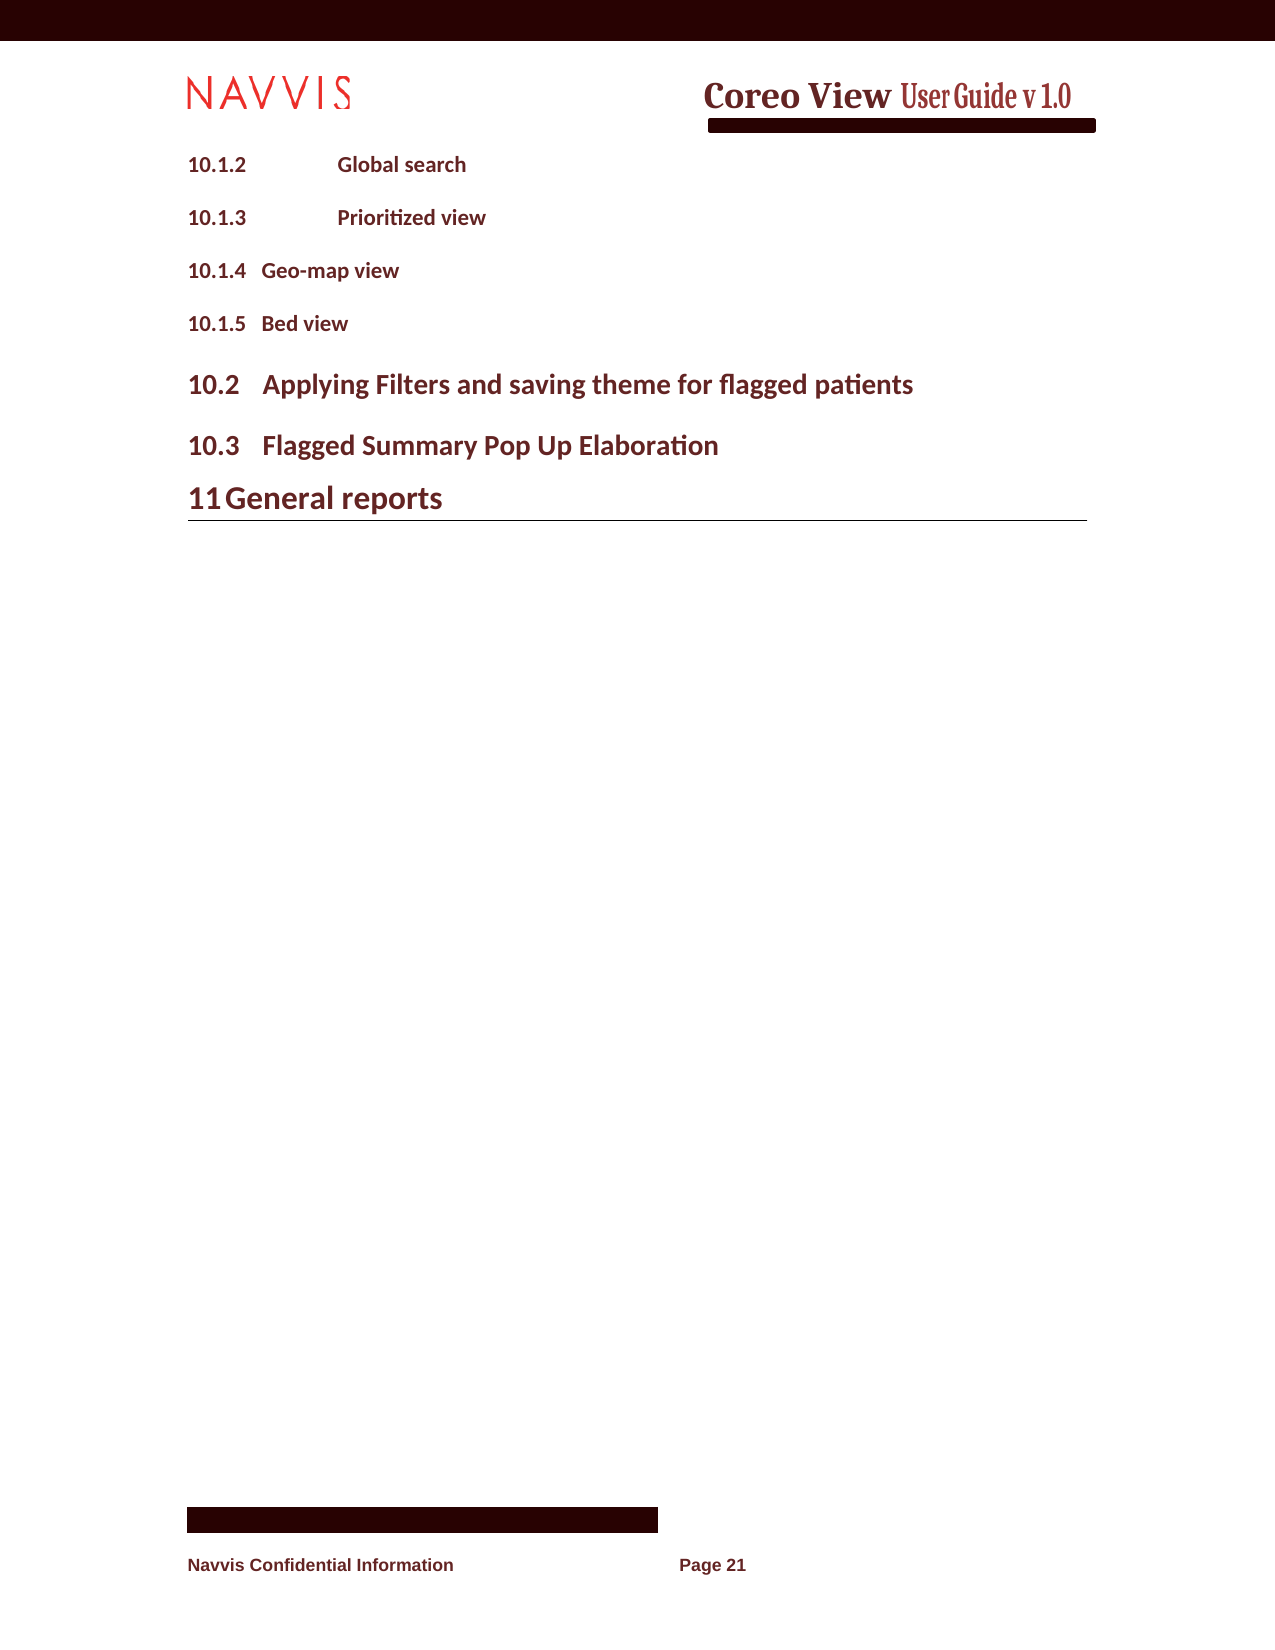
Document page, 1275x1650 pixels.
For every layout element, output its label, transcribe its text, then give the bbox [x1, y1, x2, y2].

subtitle Prioritized view [187, 203, 1087, 231]
subtitle Applying Filters and saving theme for flagged patients [187, 366, 1087, 402]
subtitle Global search [187, 150, 1087, 178]
subtitle Flagged Summary Pop Up Elaboration [187, 427, 1087, 462]
subtitle General reports [187, 477, 1087, 521]
subtitle Bed view [187, 309, 1087, 337]
subtitle Geo-map view [187, 256, 1087, 284]
